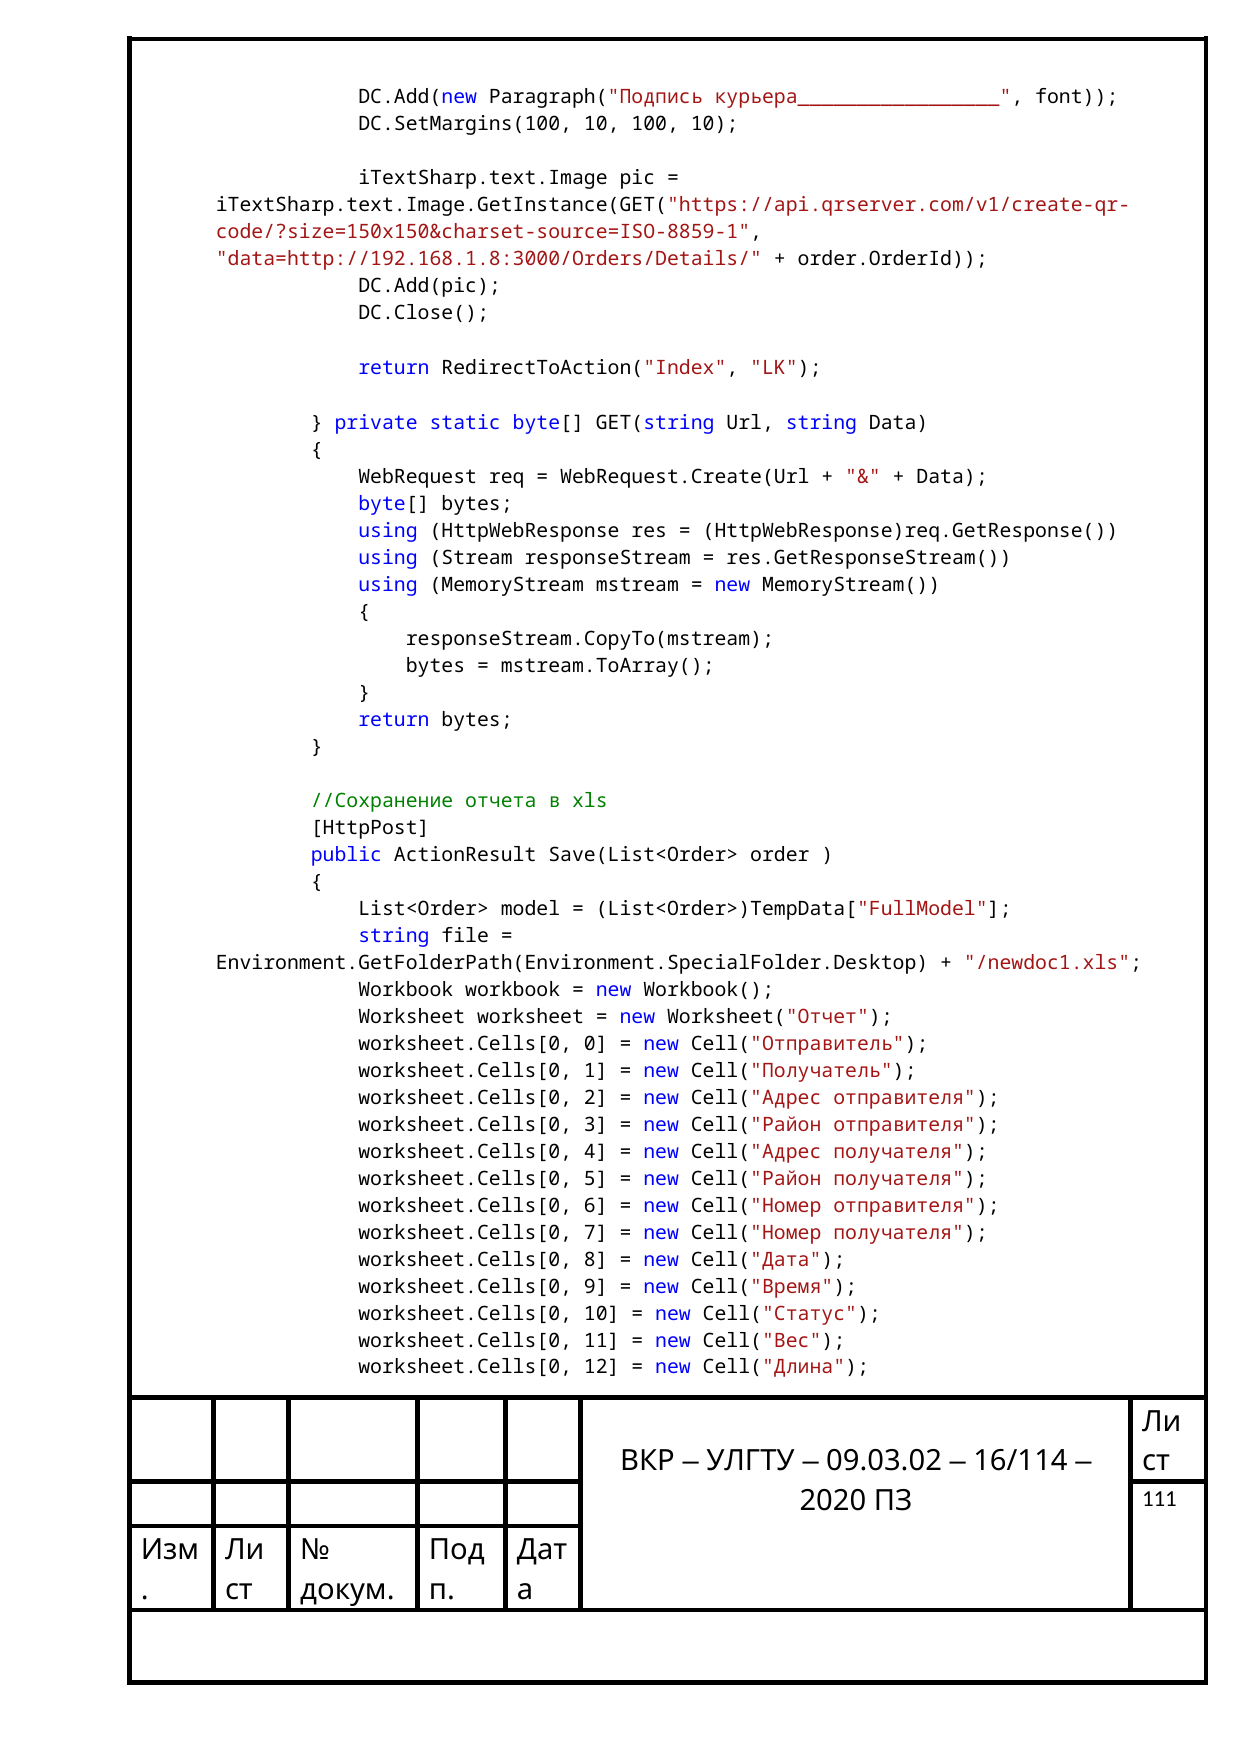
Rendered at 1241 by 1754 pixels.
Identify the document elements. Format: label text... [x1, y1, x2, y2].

text worksheet.Cells[0, 9] = new Cell("Время"); [216, 1272, 1152, 1299]
text WebRequest req = WebRequest.Create(Url + "&" + Data); [216, 462, 1152, 489]
text worksheet.Cells[0, 4] = new Cell("Адрес получателя"); [216, 1137, 1152, 1164]
text worksheet.Cells[0, 8] = new Cell("Дата"); [216, 1245, 1152, 1272]
text bytes = mstream.ToArray(); [216, 651, 1152, 678]
text worksheet.Cells[0, 11] = new Cell("Вес"); [216, 1326, 1152, 1353]
text } [216, 732, 1152, 759]
text using (Stream responseStream = res.GetResponseStream()) [216, 543, 1152, 570]
text worksheet.Cells[0, 1] = new Cell("Получатель"); [216, 1056, 1152, 1083]
text } private static byte[] GET(string Url, string Data) [216, 408, 1152, 436]
text worksheet.Cells[0, 0] = new Cell("Отправитель"); [216, 1029, 1152, 1056]
text { [216, 436, 1152, 462]
text [HttpPost] [216, 813, 1152, 840]
text return RedirectToAction("Index", "LK"); [216, 353, 1152, 381]
text DC.Close(); [216, 298, 1152, 326]
text using (MemoryStream mstream = new MemoryStream()) [216, 570, 1152, 597]
text byte[] bytes; [216, 489, 1152, 516]
text string file = Environment.GetFolderPath(Environment.SpecialFolder.Desktop) + "/newdoc1.xls"; [216, 921, 1152, 975]
text { [216, 597, 1152, 624]
text worksheet.Cells[0, 10] = new Cell("Статус"); [216, 1299, 1152, 1326]
text worksheet.Cells[0, 3] = new Cell("Район отправителя"); [216, 1110, 1152, 1137]
text iTextSharp.text.Image pic = iTextSharp.text.Image.GetInstance(GET("https://api.qrserver.com/v1/create-qr-code/?size=150x150&charset-source=ISO-8859-1", "data=http://192.168.1.8:3000/Orders/Details/" + order.OrderId)); [216, 164, 1152, 272]
text worksheet.Cells[0, 12] = new Cell("Длина"); [216, 1353, 1152, 1380]
text worksheet.Cells[0, 5] = new Cell("Район получателя"); [216, 1164, 1152, 1191]
text DC.Add(pic); [216, 272, 1152, 298]
text DC.Add(new Paragraph("Подпись курьера_________________", font)); [216, 83, 1152, 110]
text return bytes; [216, 705, 1152, 732]
text public ActionResult Save(List<Order> order ) [216, 840, 1152, 867]
text worksheet.Cells[0, 2] = new Cell("Адрес отправителя"); [216, 1083, 1152, 1110]
text responseStream.CopyTo(mstream); [216, 624, 1152, 651]
text Workbook workbook = new Workbook(); [216, 975, 1152, 1002]
text Worksheet worksheet = new Worksheet("Отчет"); [216, 1002, 1152, 1029]
text DC.SetMargins(100, 10, 100, 10); [216, 110, 1152, 137]
text worksheet.Cells[0, 7] = new Cell("Номер получателя"); [216, 1218, 1152, 1245]
text worksheet.Cells[0, 6] = new Cell("Номер отправителя"); [216, 1191, 1152, 1218]
text { [216, 867, 1152, 894]
text List<Order> model = (List<Order>)TempData["FullModel"]; [216, 894, 1152, 921]
text } [216, 678, 1152, 705]
text using (HttpWebResponse res = (HttpWebResponse)req.GetResponse()) [216, 516, 1152, 543]
text //Сохранение отчета в xls [216, 786, 1152, 813]
